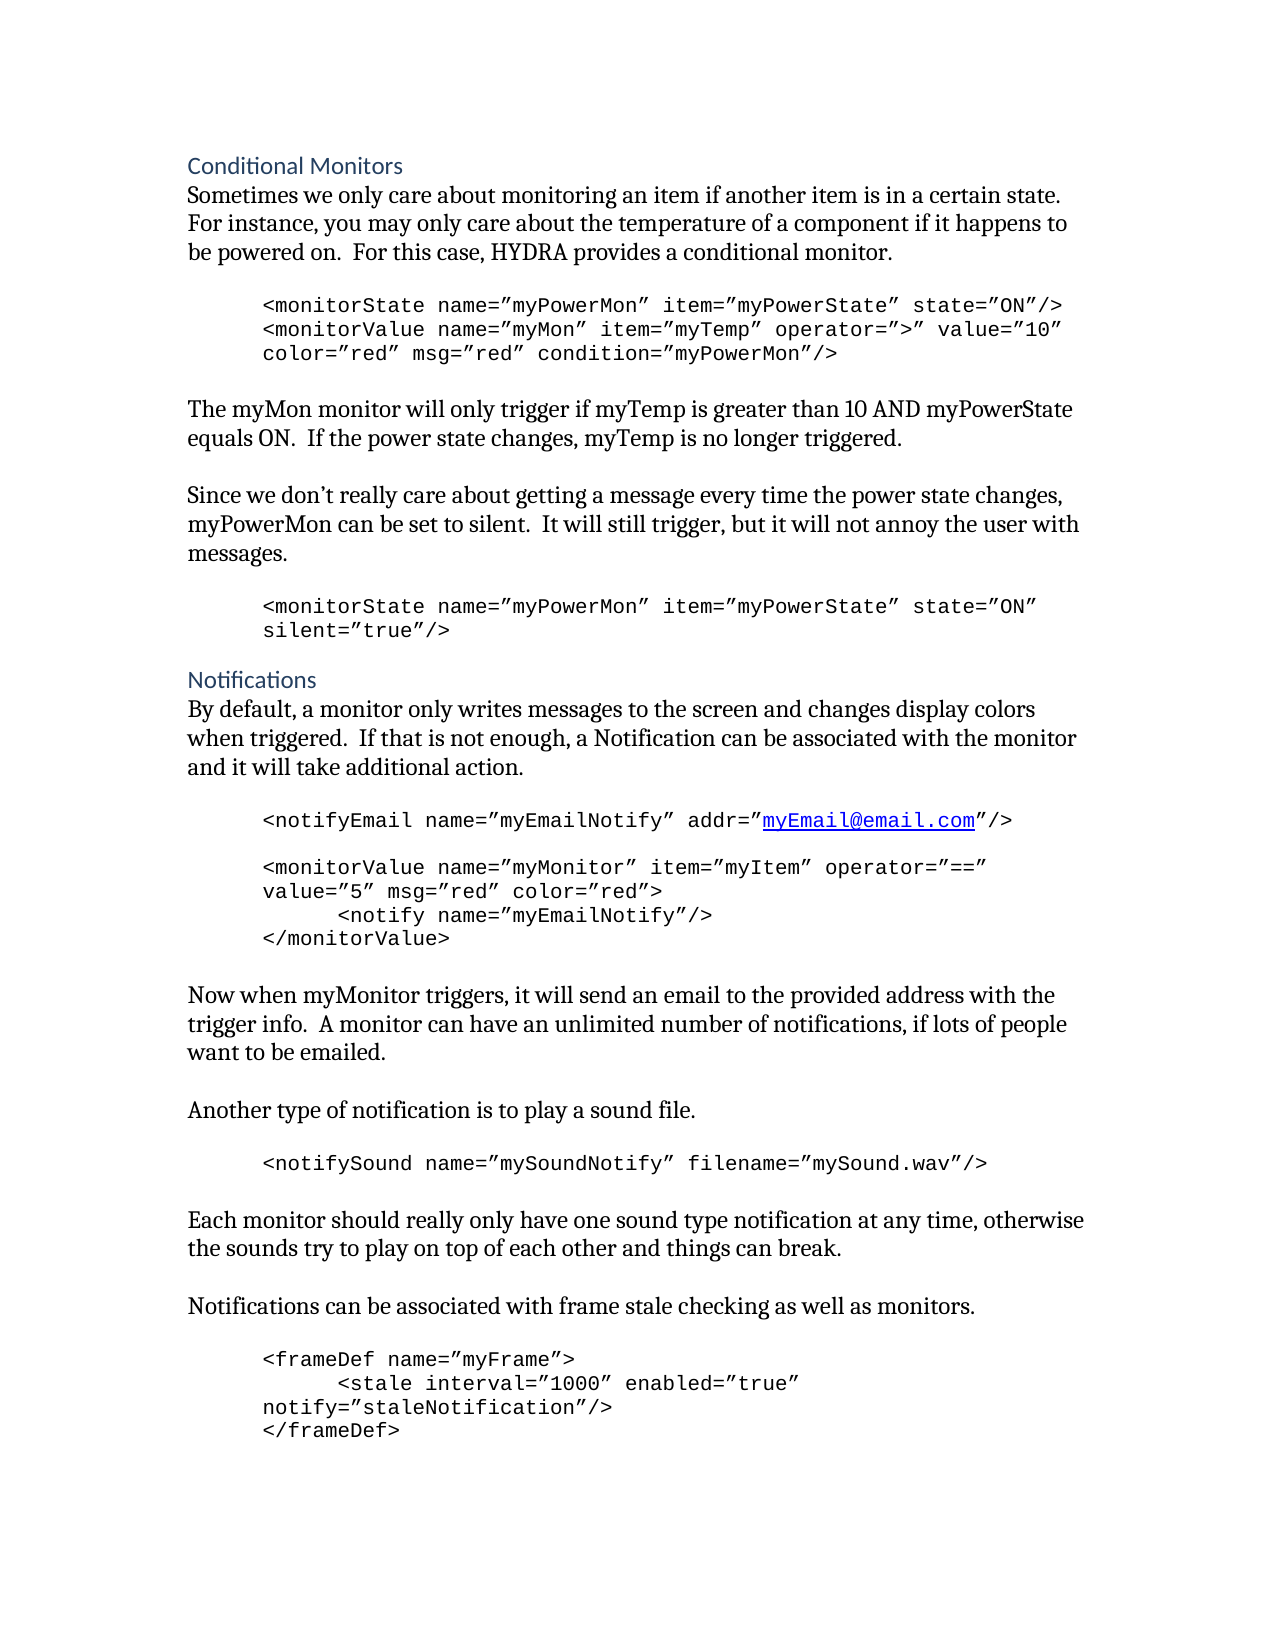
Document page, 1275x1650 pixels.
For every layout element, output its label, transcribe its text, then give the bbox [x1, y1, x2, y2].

text <monitorState name=”myPowerMon” item=”myPowerState” state=”ON” silent=”true”/> [262, 596, 1087, 644]
text <notifySound name=”mySoundNotify” filename=”mySound.wav”/> [262, 1153, 1087, 1177]
text Notifications can be associated with frame stale checking as well as monitors. [187, 1292, 1087, 1321]
text Sometimes we only care about monitoring an item if another item is in a certain state. For instance, you may only care about the temperature of a component if it happens to be powered on. For this case, HYDRA provides a conditional monitor. [187, 181, 1087, 267]
text Since we don’t really care about getting a message every time the power state changes, myPowerMon can be set to silent. It will still trigger, but it will not annoy the user with messages. [187, 481, 1087, 568]
text <frameDef name=”myFrame”> [262, 1349, 1087, 1373]
text <monitorValue name=”myMon” item=”myTemp” operator=”>” value=”10” color=”red” msg=”red” condition=”myPowerMon”/> [262, 319, 1087, 366]
text The myMon monitor will only trigger if myTemp is greater than 10 AND myPowerState equals ON. If the power state changes, myTemp is no longer triggered. [187, 395, 1087, 453]
text Each monitor should really only have one sound type notification at any time, otherwise the sounds try to play on top of each other and things can break. [187, 1206, 1087, 1263]
text Now when myMonitor triggers, it will send an email to the provided address with the trigger info. A monitor can have an unlimited number of notifications, if lots of people want to be emailed. [187, 981, 1087, 1067]
text By default, a monitor only writes messages to the screen and changes display colors when triggered. If that is not enough, a Notification can be associated with the monitor and it will take additional action. [187, 695, 1087, 781]
text <notify name=”myEmailNotify”/> [262, 905, 1087, 928]
subtitle Notifications [187, 664, 1087, 695]
subtitle Conditional Monitors [187, 150, 1087, 181]
text Another type of notification is to play a sound file. [187, 1096, 1087, 1124]
text <notifyEmail name=”myEmailNotify” addr=”myEmail@email.com”/> [262, 810, 1087, 834]
text </monitorValue> [262, 928, 1087, 952]
text </frameDef> [262, 1420, 1087, 1444]
text <stale interval=”1000” enabled=”true” notify=”staleNotification”/> [262, 1373, 1087, 1420]
text <monitorState name=”myPowerMon” item=”myPowerState” state=”ON”/> [262, 296, 1087, 319]
text <monitorValue name=”myMonitor” item=”myItem” operator=”==” value=”5” msg=”red” color=”red”> [262, 857, 1087, 905]
